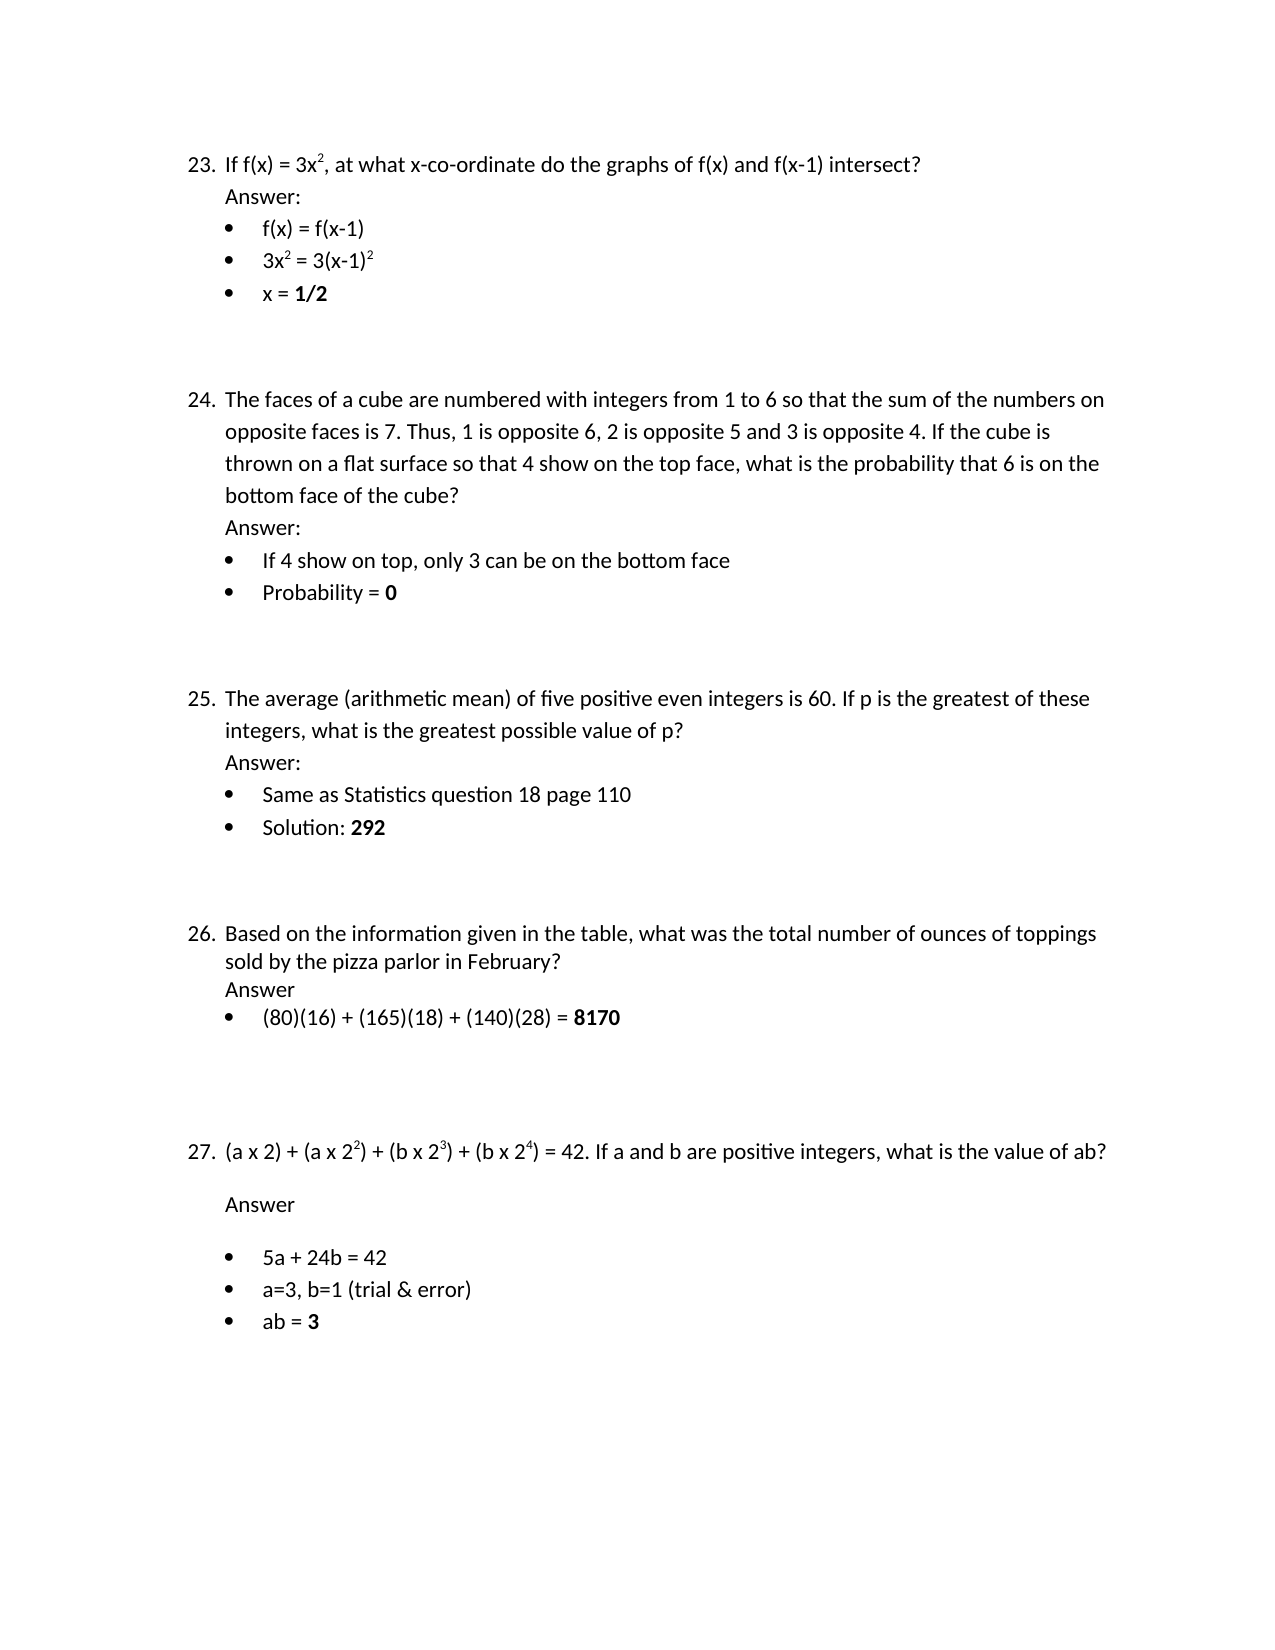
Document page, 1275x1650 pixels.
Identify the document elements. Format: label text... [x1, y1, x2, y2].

list (80)(16) + (165)(18) + (140)(28) = 8170 [225, 1003, 1125, 1031]
list Solution: 292 [225, 813, 1125, 841]
list Answer: [225, 513, 1125, 542]
list The faces of a cube are numbered with integers from 1 to 6 so that the sum of the numbers on opposite faces is 7. Thus, 1 is opposite 6, 2 is opposite 5 and 3 is opposite 4. If the cube is thrown on a flat surface so that 4 show on the top face, what is the probability that 6 is on the bottom face of the cube? [187, 385, 1125, 509]
text Answer [225, 1190, 1125, 1218]
list ab = 3 [225, 1307, 1125, 1335]
list (a x 2) + (a x 22) + (b x 23) + (b x 24) = 42. If a and b are positive integers, what is the value of ab? [187, 1137, 1125, 1165]
list Same as Statistics question 18 page 110 [225, 781, 1125, 808]
text Answer [150, 975, 1125, 1003]
list 5a + 24b = 42 [225, 1243, 1125, 1271]
list Answer: [225, 182, 1125, 210]
list x = 1/2 [225, 279, 1125, 307]
list Based on the information given in the table, what was the total number of ounces of toppings sold by the pizza parlor in February? [187, 919, 1125, 975]
list Probability = 0 [225, 578, 1125, 606]
list Answer: [225, 748, 1125, 776]
list 3x2 = 3(x-1)2 [225, 247, 1125, 274]
list f(x) = f(x-1) [225, 214, 1125, 242]
list If 4 show on top, only 3 can be on the bottom face [225, 546, 1125, 574]
list The average (arithmetic mean) of five positive even integers is 60. If p is the greatest of these integers, what is the greatest possible value of p? [187, 684, 1125, 744]
list a=3, b=1 (trial & error) [225, 1275, 1125, 1303]
list If f(x) = 3x2, at what x-co-ordinate do the graphs of f(x) and f(x-1) intersect? [187, 150, 1125, 178]
